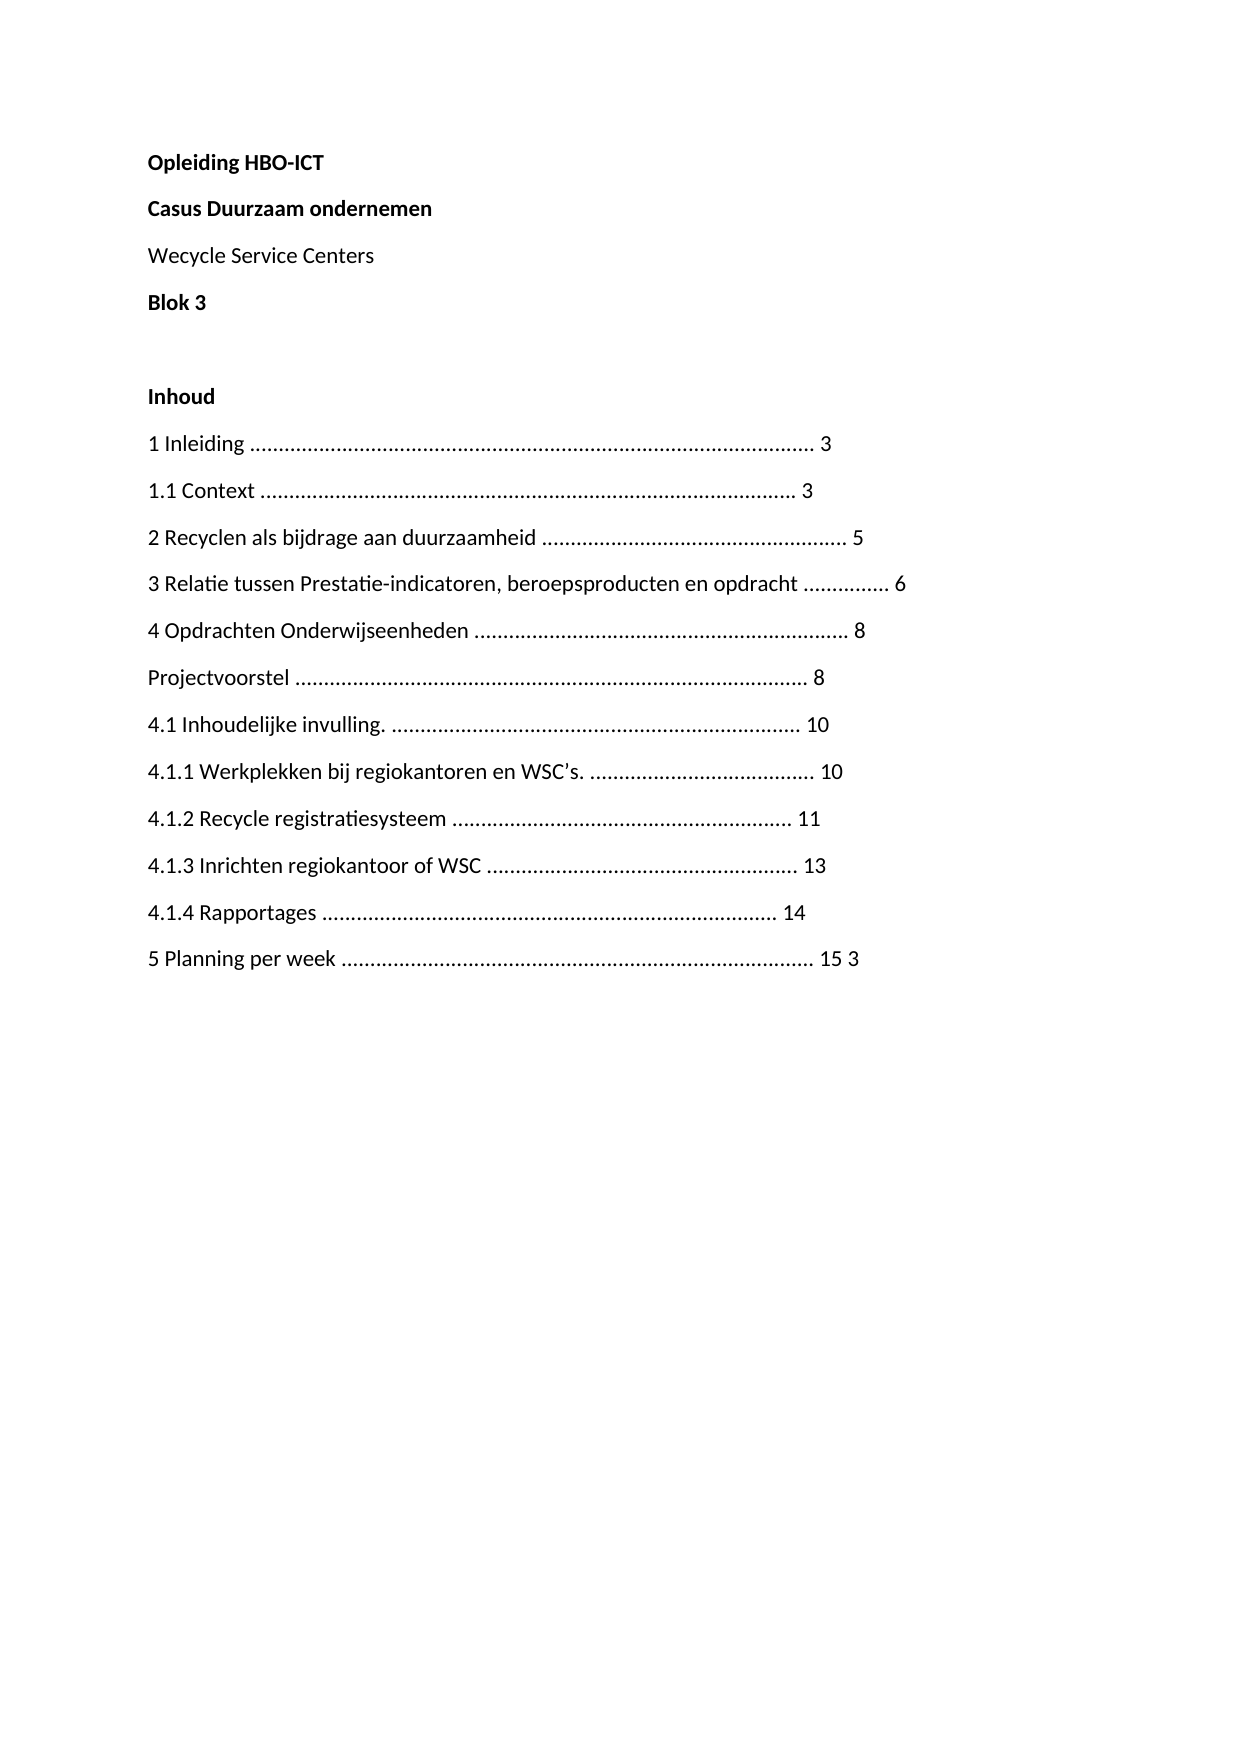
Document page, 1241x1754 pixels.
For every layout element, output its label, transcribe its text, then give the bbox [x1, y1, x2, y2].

text 4.1.3 Inrichten regiokantoor of WSC ...................................................... 13 [148, 851, 1093, 879]
text 2 Recyclen als bijdrage aan duurzaamheid ..................................................... 5 [148, 523, 1093, 551]
text Inhoud [148, 382, 1093, 410]
text 4 Opdrachten Onderwijseenheden ................................................................. 8 [148, 616, 1093, 644]
text 4.1.1 Werkplekken bij regiokantoren en WSC’s. ....................................... 10 [148, 757, 1093, 785]
text Casus Duurzaam ondernemen [148, 194, 1093, 222]
text Projectvoorstel ......................................................................................... 8 [148, 663, 1093, 691]
text 5 Planning per week .................................................................................. 15 3 [148, 944, 1093, 972]
text Opleiding HBO-ICT [148, 148, 1093, 176]
text 1 Inleiding .................................................................................................. 3 [148, 429, 1093, 457]
text 4.1.2 Recycle registratiesysteem ........................................................... 11 [148, 804, 1093, 832]
text 4.1 Inhoudelijke invulling. ....................................................................... 10 [148, 710, 1093, 738]
text Blok 3 [148, 288, 1093, 316]
text 1.1 Context ............................................................................................. 3 [148, 476, 1093, 504]
text Wecycle Service Centers [148, 241, 1093, 269]
text 4.1.4 Rapportages ............................................................................... 14 [148, 898, 1093, 926]
text 3 Relatie tussen Prestatie-indicatoren, beroepsproducten en opdracht ............... 6 [148, 569, 1093, 597]
